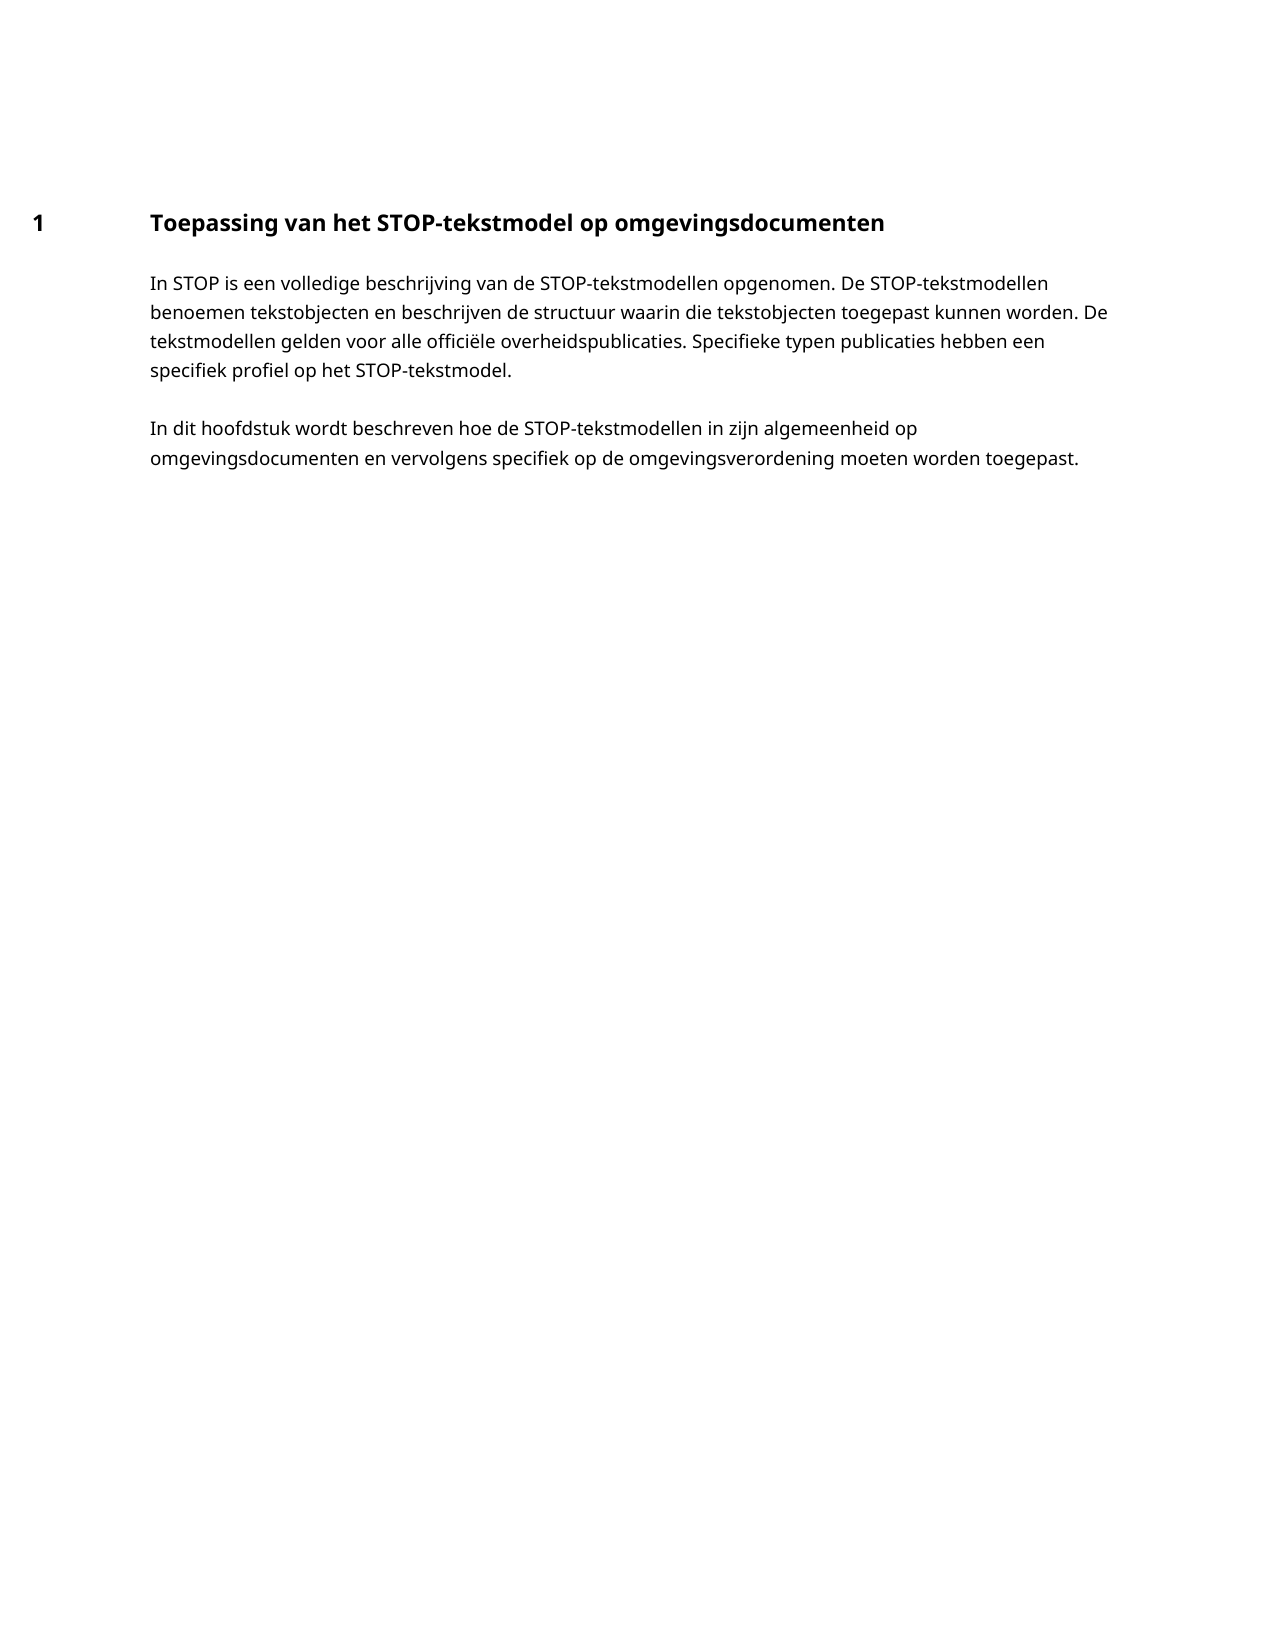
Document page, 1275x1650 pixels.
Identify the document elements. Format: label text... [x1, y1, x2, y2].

text In dit hoofdstuk wordt beschreven hoe de STOP-tekstmodellen in zijn algemeenheid op omgevingsdocumenten en vervolgens specifiek op de omgevingsverordening moeten worden toegepast. [150, 412, 1125, 471]
text In STOP is een volledige beschrijving van de STOP-tekstmodellen opgenomen. De STOP-tekstmodellen benoemen tekstobjecten en beschrijven de structuur waarin die tekstobjecten toegepast kunnen worden. De tekstmodellen gelden voor alle officiële overheidspublicaties. Specifieke typen publicaties hebben een specifiek profiel op het STOP-tekstmodel. [150, 267, 1125, 383]
subtitle Toepassing van het STOP-tekstmodel op omgevingsdocumenten [32, 208, 1125, 237]
